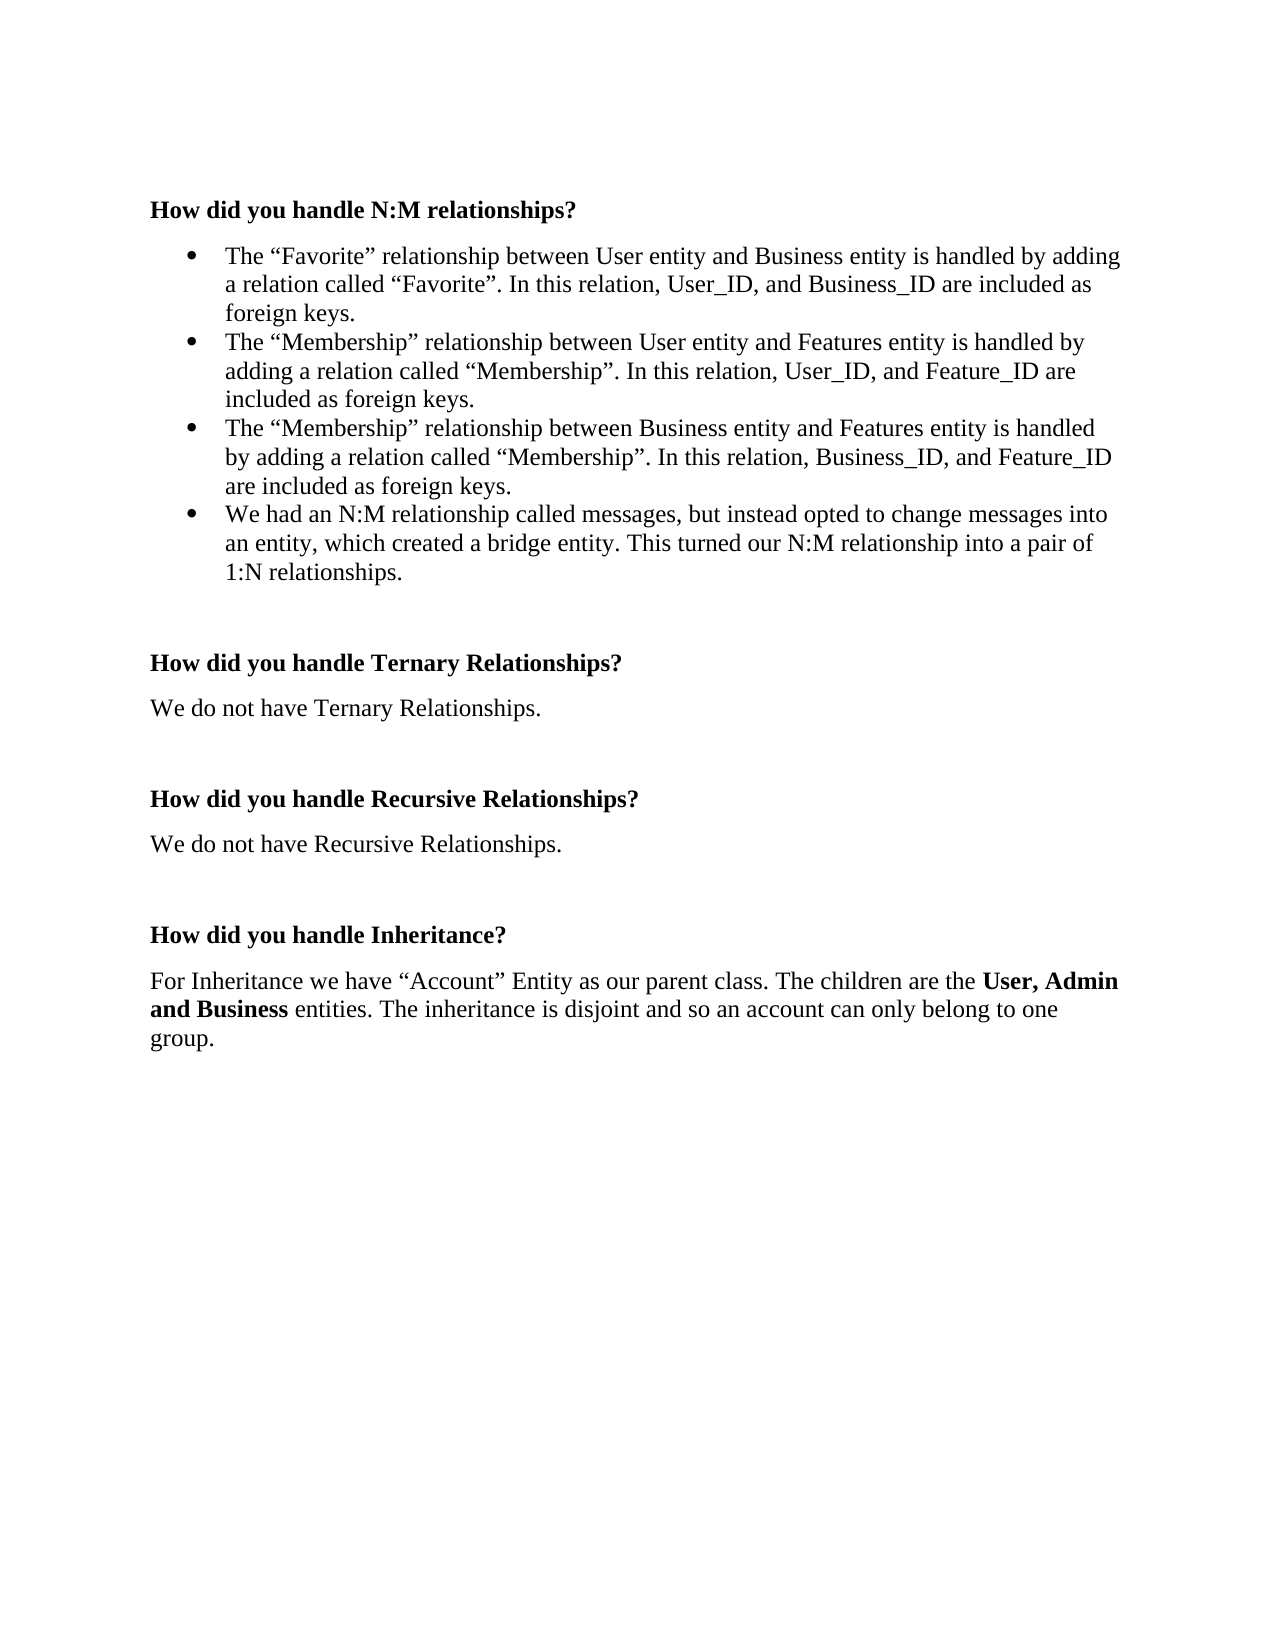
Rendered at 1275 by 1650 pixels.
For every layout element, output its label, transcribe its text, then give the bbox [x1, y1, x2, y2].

text For Inheritance we have “Account” Entity as our parent class. The children are the User, Admin and Business entities. The inheritance is disjoint and so an account can only belong to one group. [150, 966, 1125, 1052]
list The “Favorite” relationship between User entity and Business entity is handled by adding a relation called “Favorite”. In this relation, User_ID, and Business_ID are included as foreign keys. [187, 241, 1125, 327]
text We do not have Ternary Relationships. [150, 693, 1125, 722]
text How did you handle Inheritance? [150, 920, 1125, 949]
list The “Membership” relationship between Business entity and Features entity is handled by adding a relation called “Membership”. In this relation, Business_ID, and Feature_ID are included as foreign keys. [187, 413, 1125, 499]
text How did you handle Recursive Relationships? [150, 784, 1125, 813]
list We had an N:M relationship called messages, but instead opted to change messages into an entity, which created a bridge entity. This turned our N:M relationship into a pair of 1:N relationships. [187, 499, 1125, 586]
text How did you handle Ternary Relationships? [150, 648, 1125, 677]
list The “Membership” relationship between User entity and Features entity is handled by adding a relation called “Membership”. In this relation, User_ID, and Feature_ID are included as foreign keys. [187, 327, 1125, 413]
text We do not have Recursive Relationships. [150, 829, 1125, 858]
text How did you handle N:M relationships? [150, 195, 1125, 224]
